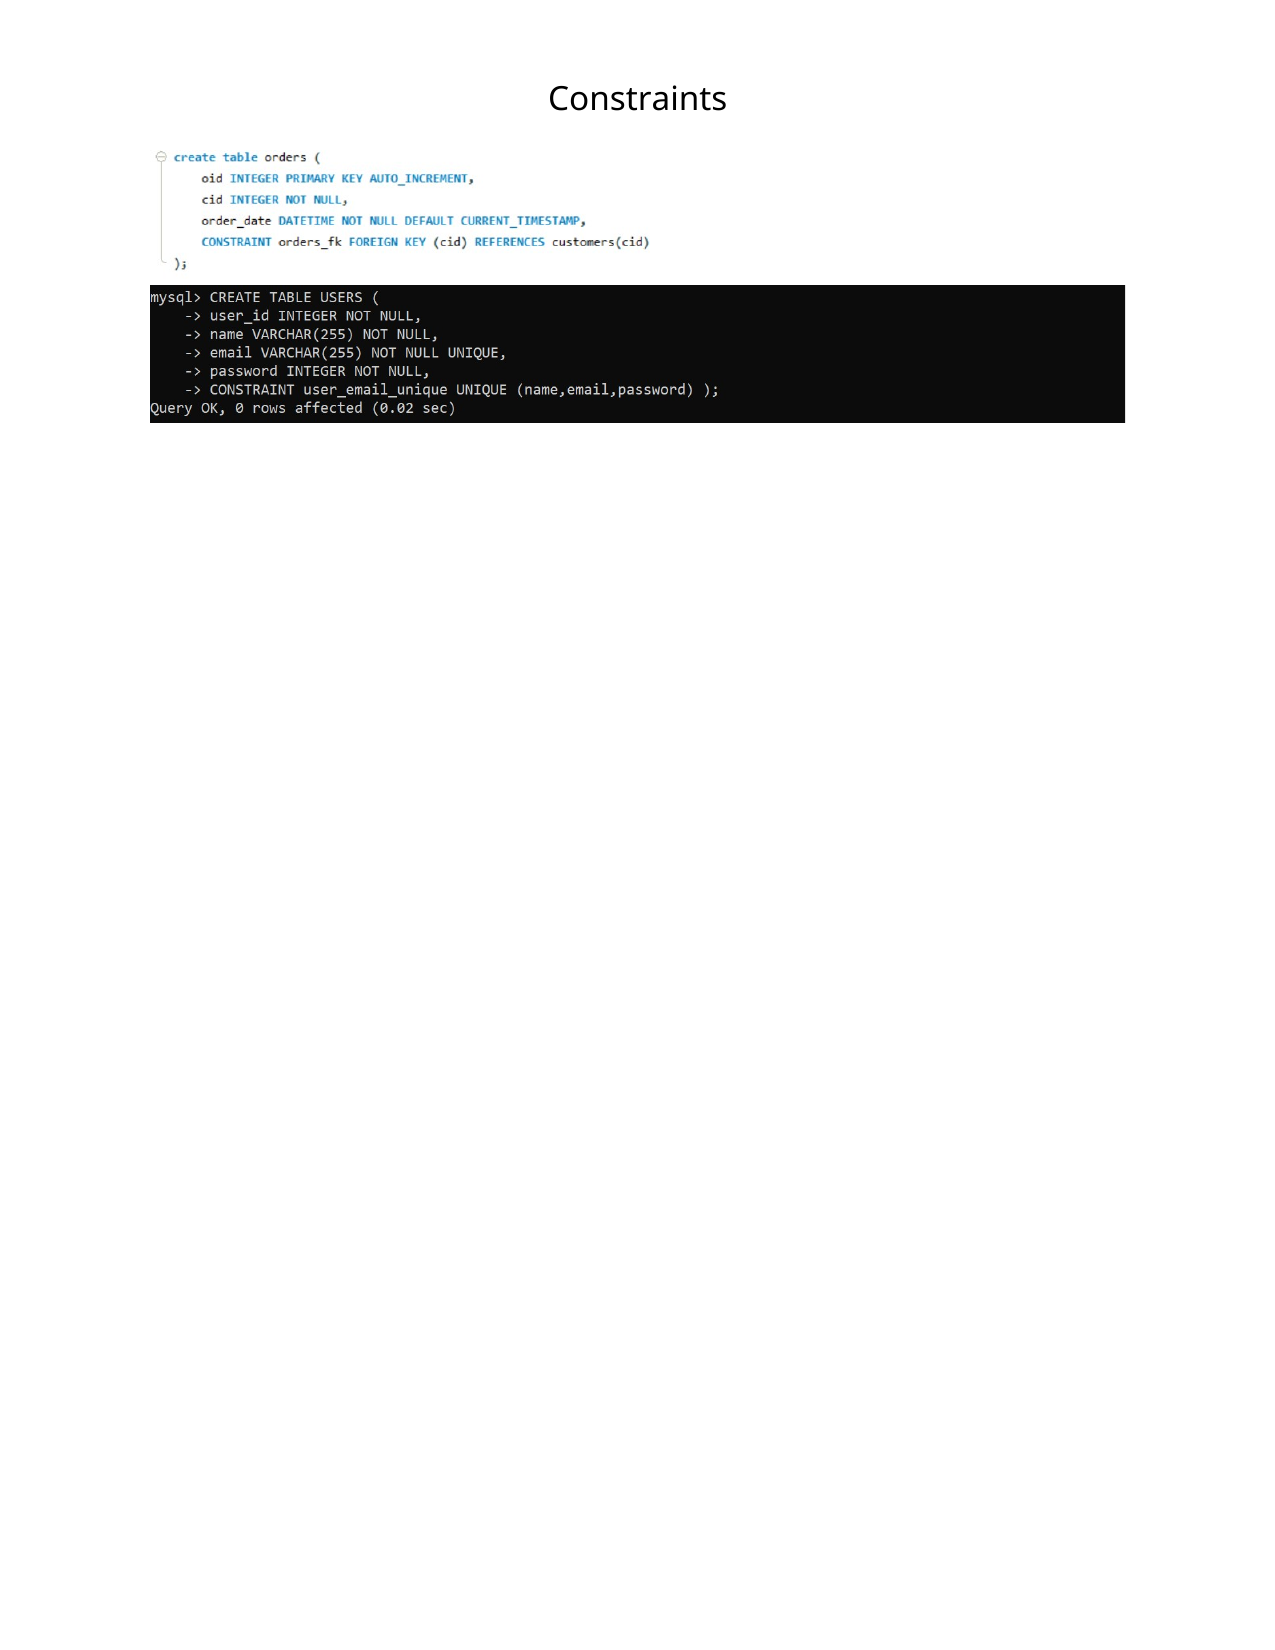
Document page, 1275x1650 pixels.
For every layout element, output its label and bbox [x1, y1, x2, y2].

picture [150, 150, 1125, 283]
picture [150, 285, 1125, 423]
